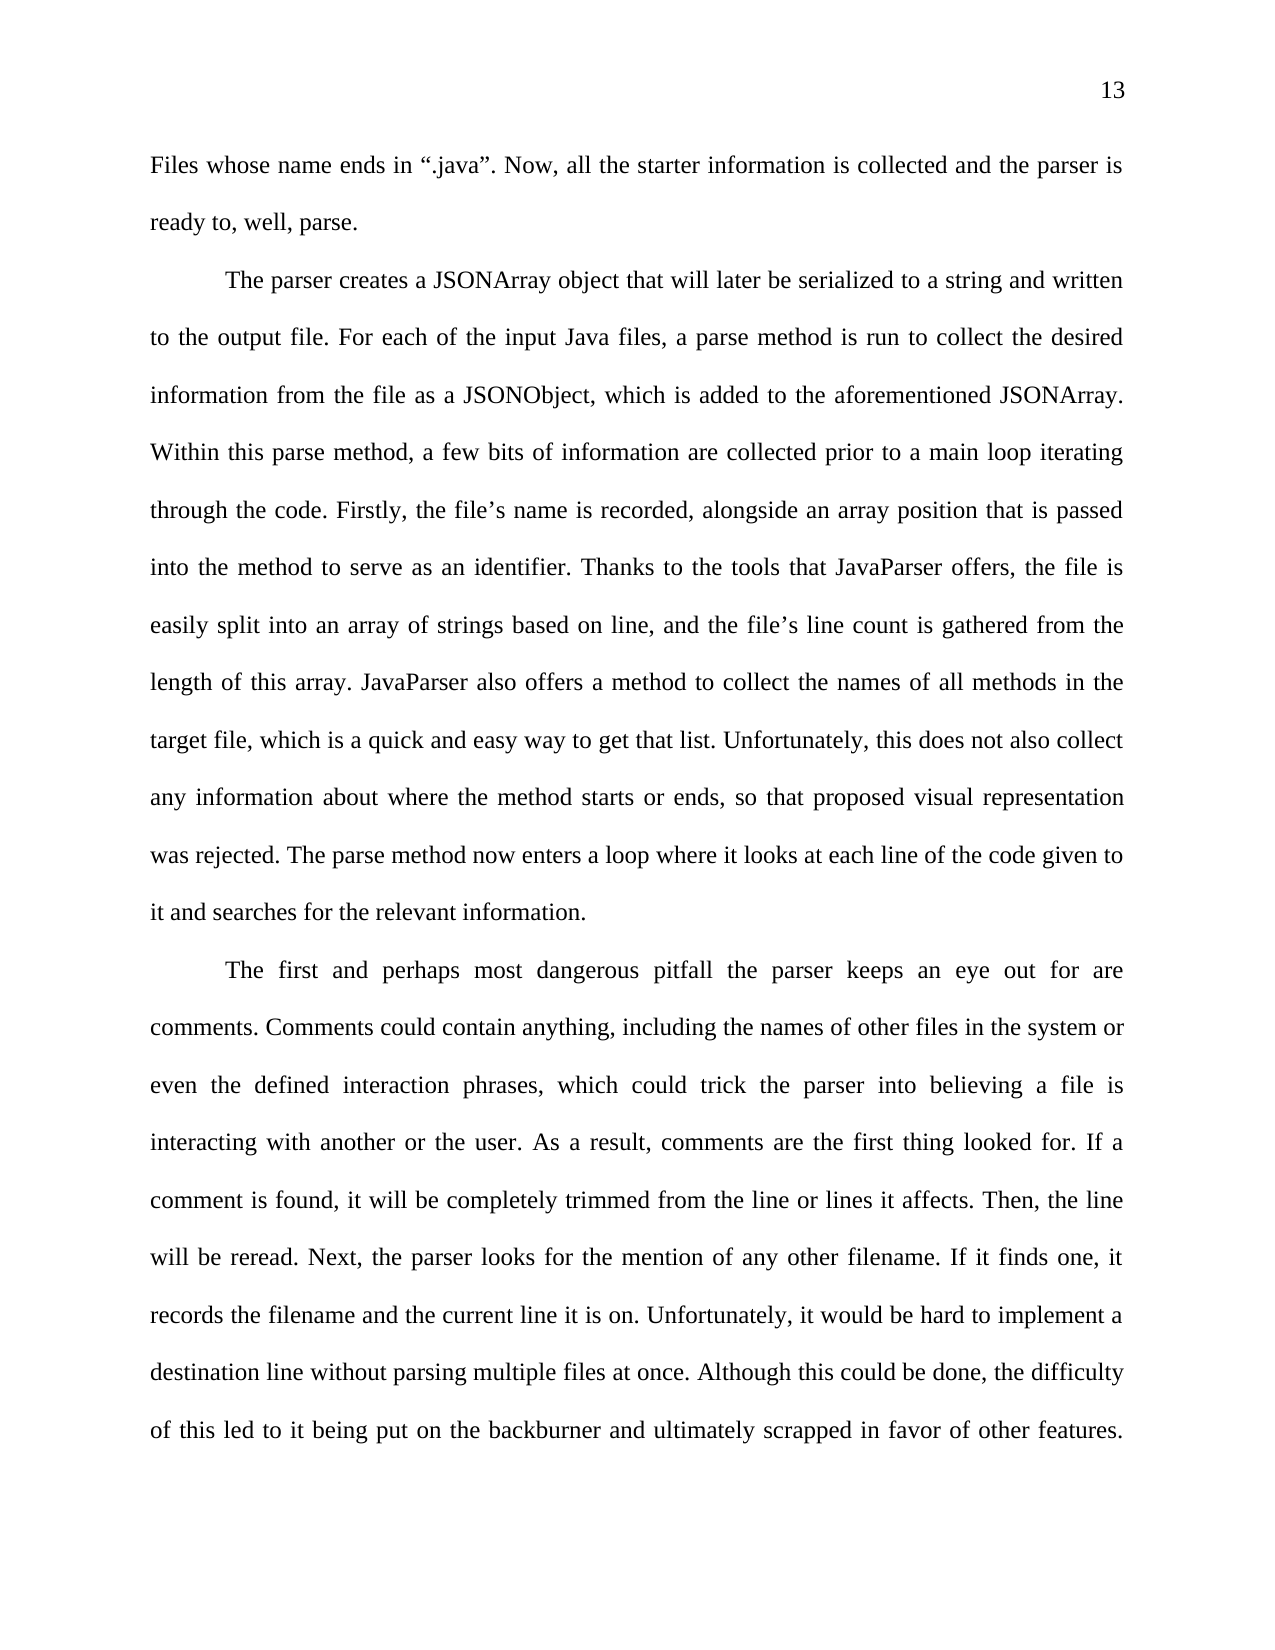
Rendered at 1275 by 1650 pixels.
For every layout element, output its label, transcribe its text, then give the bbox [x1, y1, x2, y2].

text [150, 150, 1125, 236]
text The parser creates a JSONArray object that will later be serialized to a string and written to the output file. For each of the input Java files, a parse method is run to collect the desired information from the file as a JSONObject, which is added to the aforementioned JSONArray. Within this parse method, a few bits of information are collected prior to a main loop iterating through the code. Firstly, the file’s name is recorded, alongside an array position that is passed into the method to serve as an identifier. Thanks to the tools that JavaParser offers, the file is easily split into an array of strings based on line, and the file’s line count is gathered from the length of this array. JavaParser also offers a method to collect the names of all methods in the target file, which is a quick and easy way to get that list. Unfortunately, this does not also collect any information about where the method starts or ends, so that proposed visual representation was rejected. The parse method now enters a loop where it looks at each line of the code given to it and searches for the relevant information. [150, 265, 1125, 926]
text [150, 955, 1125, 1444]
